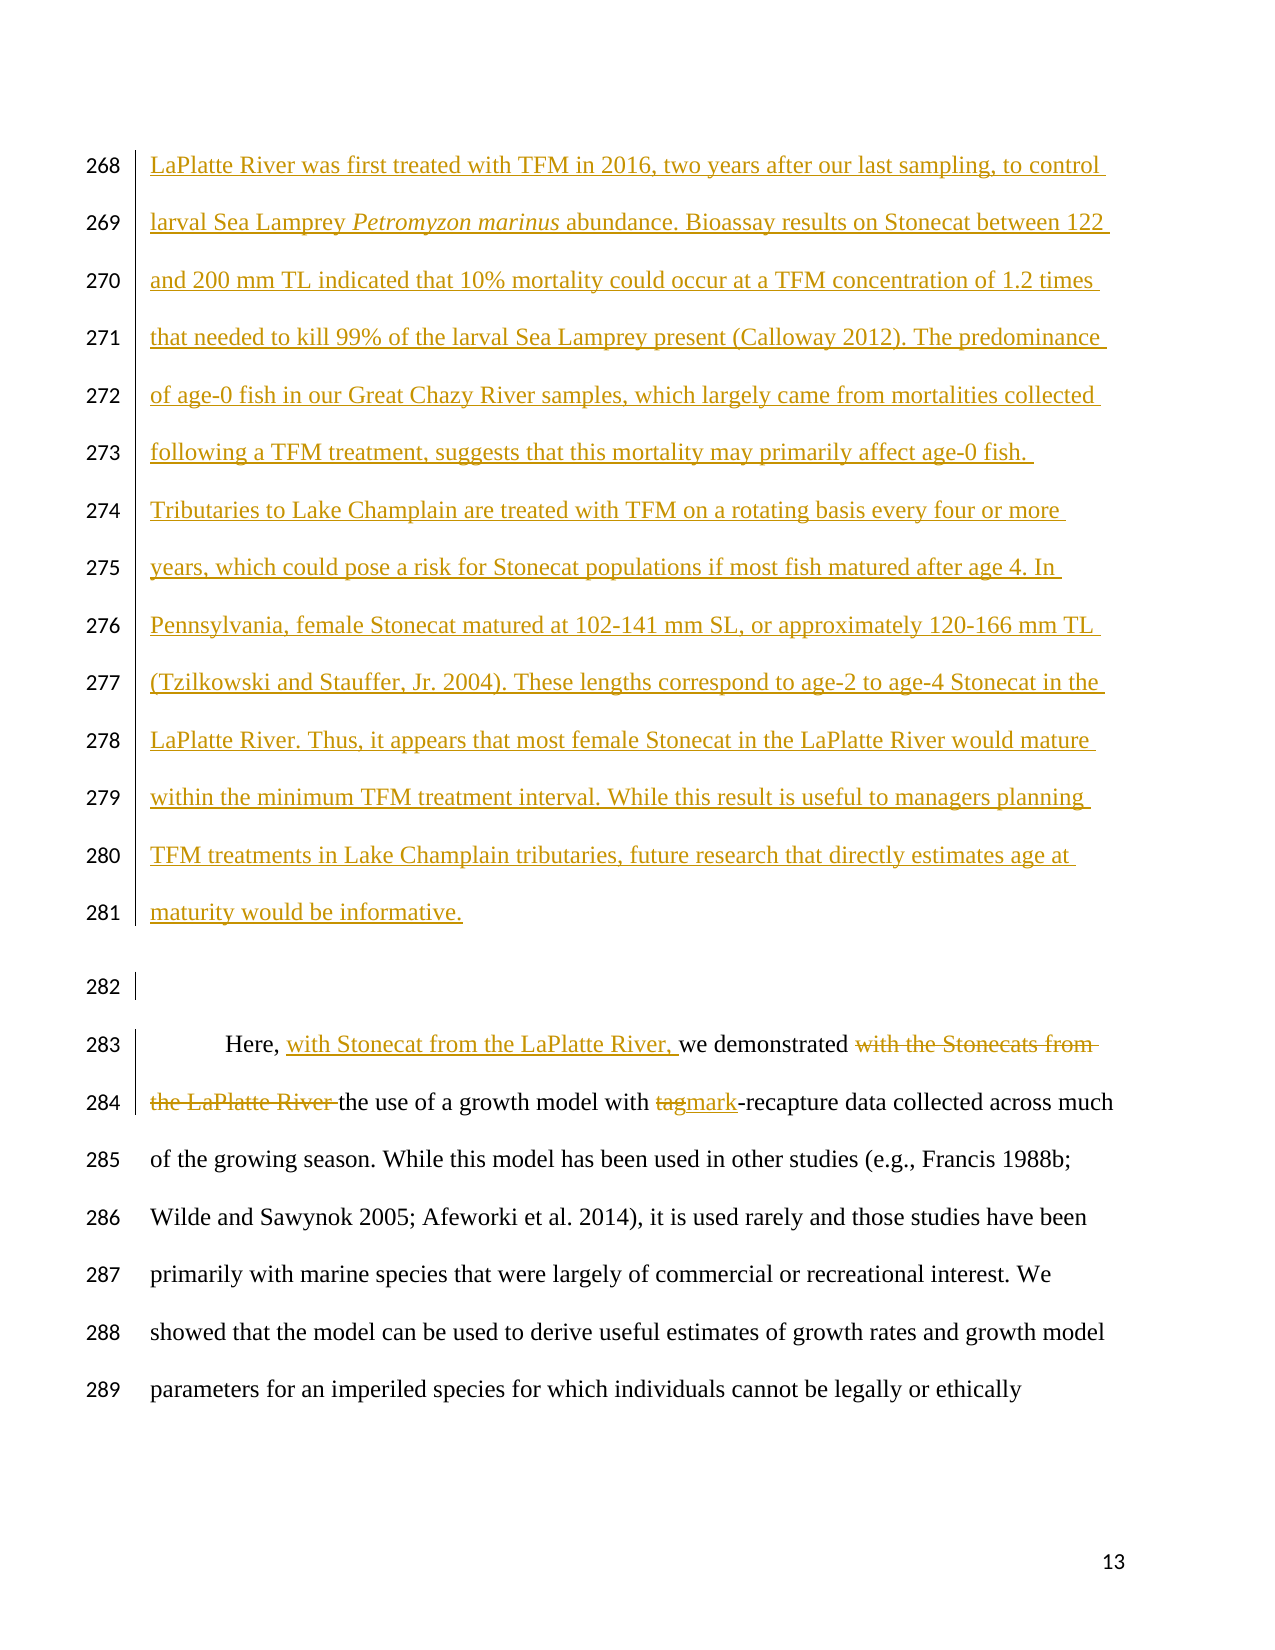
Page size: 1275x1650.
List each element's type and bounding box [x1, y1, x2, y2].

text [150, 1029, 1125, 1403]
